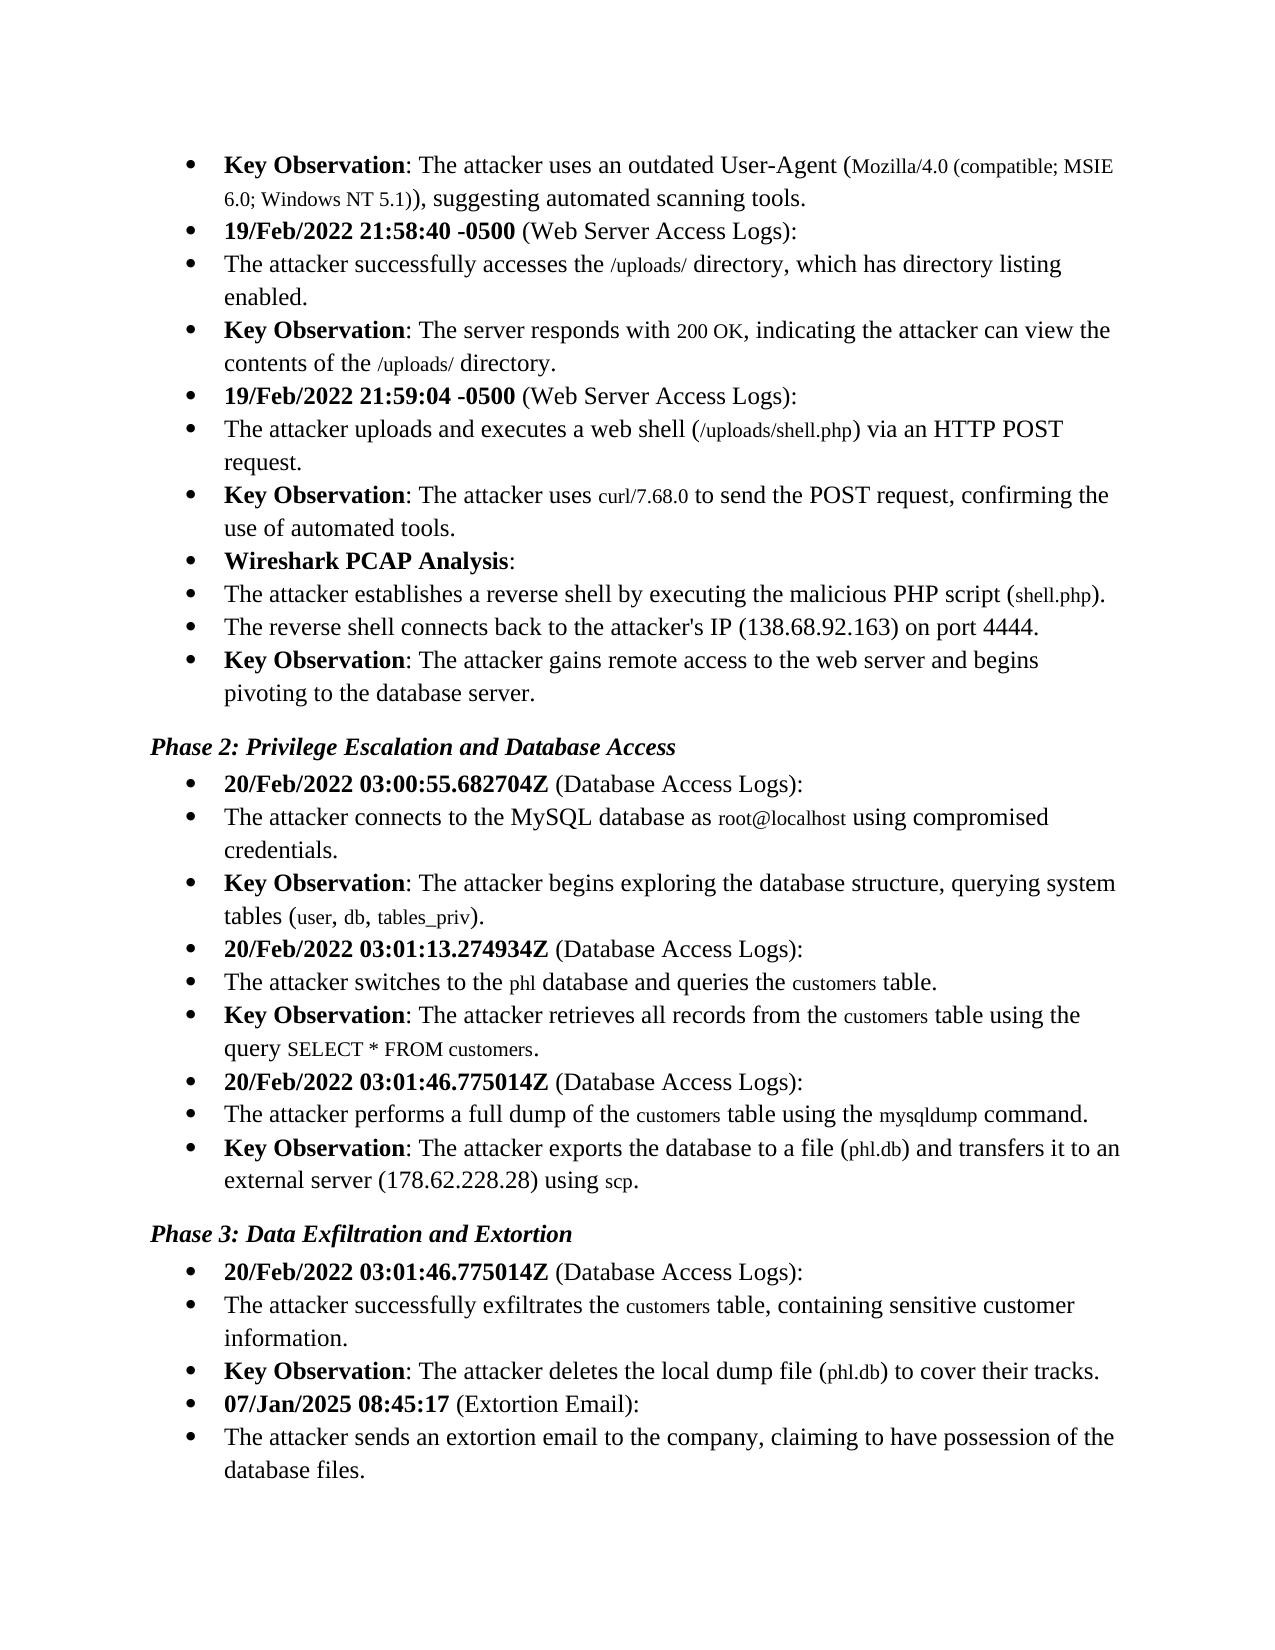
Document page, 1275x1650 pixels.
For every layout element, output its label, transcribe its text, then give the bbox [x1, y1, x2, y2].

list 20/Feb/2022 03:01:13.274934Z (Database Access Logs): [186, 934, 1125, 963]
subtitle Phase 2: Privilege Escalation and Database Access [150, 732, 1125, 761]
list Key Observation: The attacker begins exploring the database structure, querying system tables (user, db, tables_priv). [186, 868, 1125, 930]
list 19/Feb/2022 21:59:04 -0500 (Web Server Access Logs): [186, 381, 1125, 410]
list The attacker establishes a reverse shell by executing the malicious PHP script (shell.php). [186, 579, 1125, 608]
list Wireshark PCAP Analysis: [186, 546, 1125, 575]
list The attacker performs a full dump of the customers table using the mysqldump command. [186, 1099, 1125, 1128]
list Key Observation: The attacker uses curl/7.68.0 to send the POST request, confirming the use of automated tools. [186, 480, 1125, 542]
subtitle Phase 3: Data Exfiltration and Extortion [150, 1219, 1125, 1248]
list Key Observation: The attacker deletes the local dump file (phl.db) to cover their tracks. [186, 1356, 1125, 1384]
list 20/Feb/2022 03:01:46.775014Z (Database Access Logs): [186, 1257, 1125, 1285]
list Key Observation: The attacker retrieves all records from the customers table using the query SELECT * FROM customers. [186, 1001, 1125, 1062]
list Key Observation: The attacker gains remote access to the web server and begins pivoting to the database server. [186, 645, 1125, 707]
list Key Observation: The attacker uses an outdated User-Agent (Mozilla/4.0 (compatible; MSIE 6.0; Windows NT 5.1)), suggesting automated scanning tools. [186, 150, 1125, 212]
list 20/Feb/2022 03:01:46.775014Z (Database Access Logs): [186, 1067, 1125, 1095]
list The attacker successfully accesses the /uploads/ directory, which has directory listing enabled. [186, 249, 1125, 311]
list 07/Jan/2025 08:45:17 (Extortion Email): [186, 1389, 1125, 1417]
list The attacker sends an extortion email to the company, claiming to have possession of the database files. [186, 1422, 1125, 1483]
list The reverse shell connects back to the attacker's IP (138.68.92.163) on port 4444. [186, 612, 1125, 641]
list The attacker successfully exfiltrates the customers table, containing sensitive customer information. [186, 1290, 1125, 1351]
list The attacker switches to the phl database and queries the customers table. [186, 967, 1125, 996]
list The attacker connects to the MySQL database as root@localhost using compromised credentials. [186, 802, 1125, 864]
list Key Observation: The server responds with 200 OK, indicating the attacker can view the contents of the /uploads/ directory. [186, 315, 1125, 377]
list 19/Feb/2022 21:58:40 -0500 (Web Server Access Logs): [186, 216, 1125, 245]
list Key Observation: The attacker exports the database to a file (phl.db) and transfers it to an external server (178.62.228.28) using scp. [186, 1133, 1125, 1194]
list The attacker uploads and executes a web shell (/uploads/shell.php) via an HTTP POST request. [186, 414, 1125, 476]
list 20/Feb/2022 03:00:55.682704Z (Database Access Logs): [186, 769, 1125, 798]
